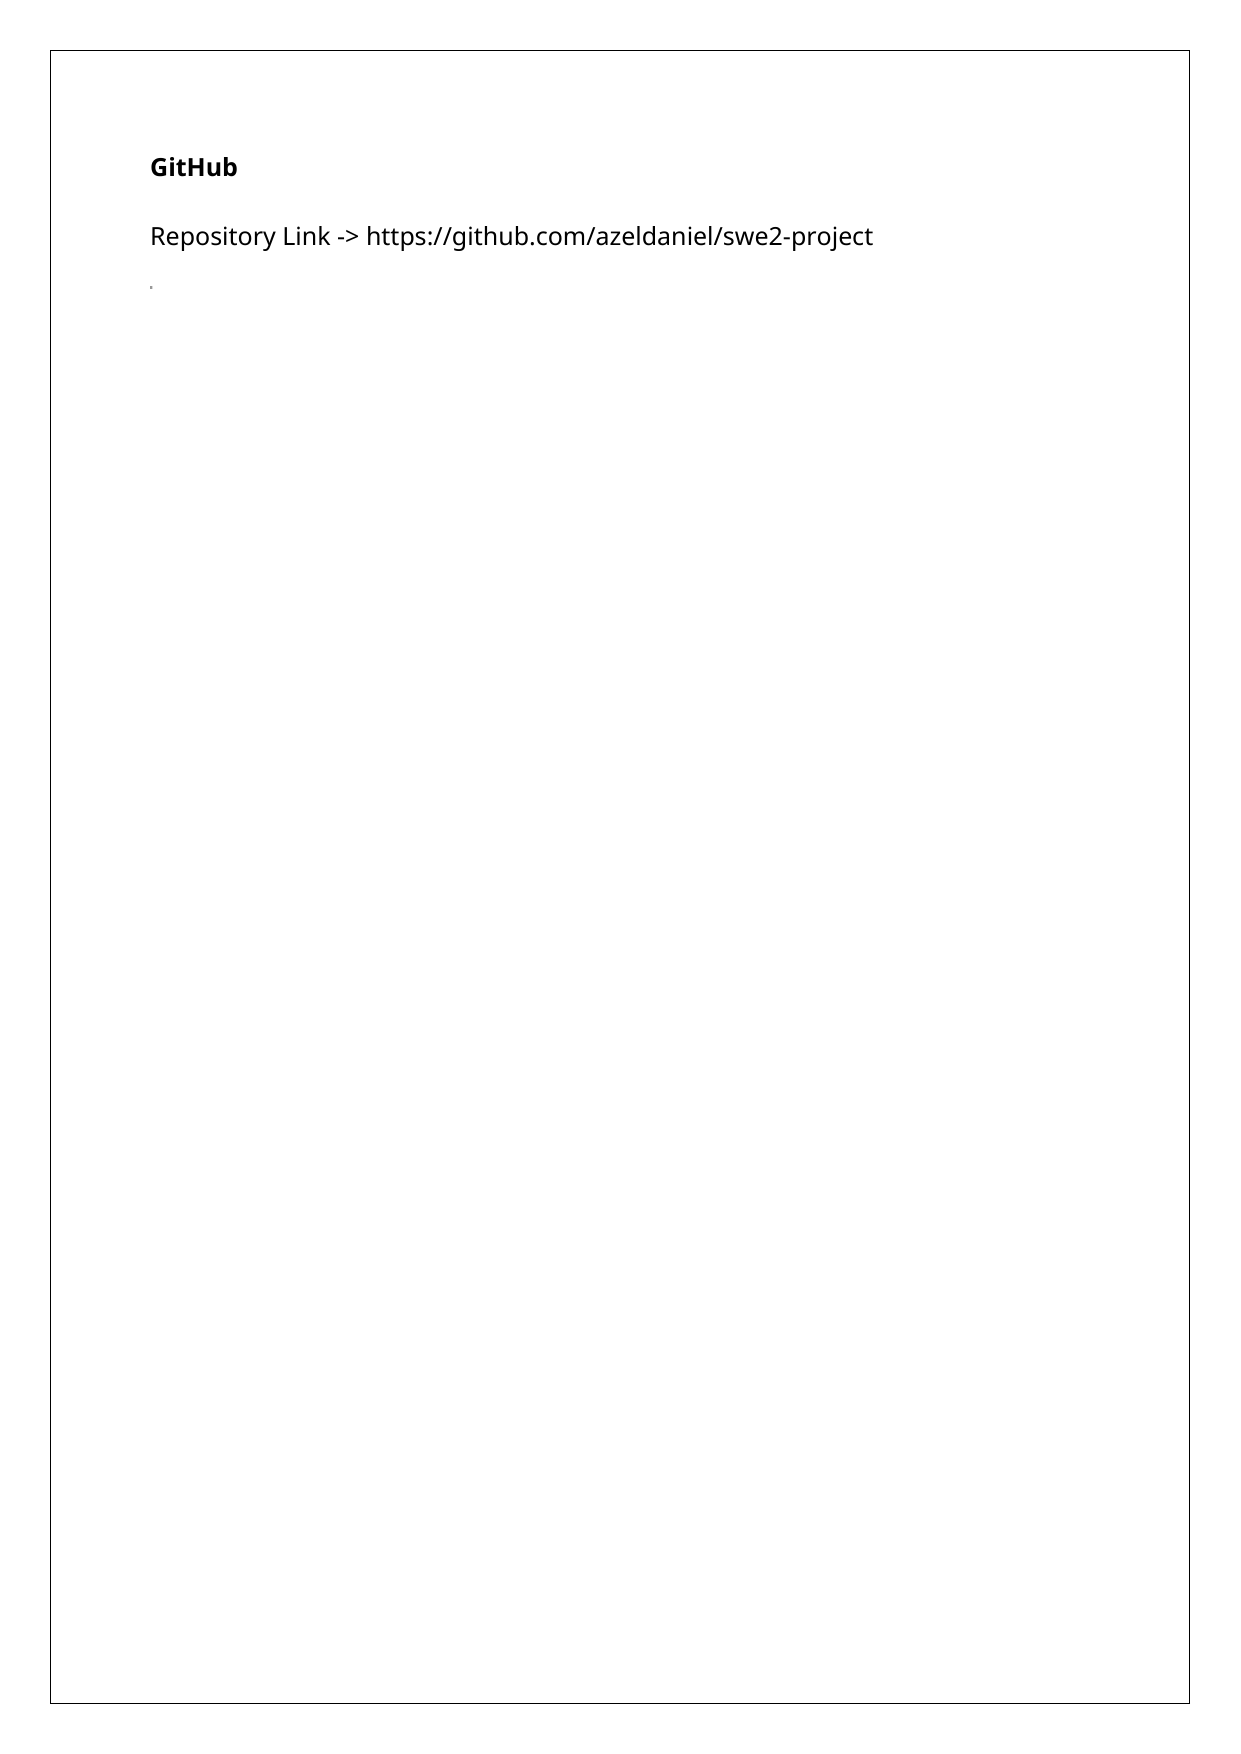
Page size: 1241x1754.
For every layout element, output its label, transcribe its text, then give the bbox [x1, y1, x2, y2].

text GitHub Repository Link -> https://github.com/azeldaniel/swe2-project [150, 150, 1090, 252]
